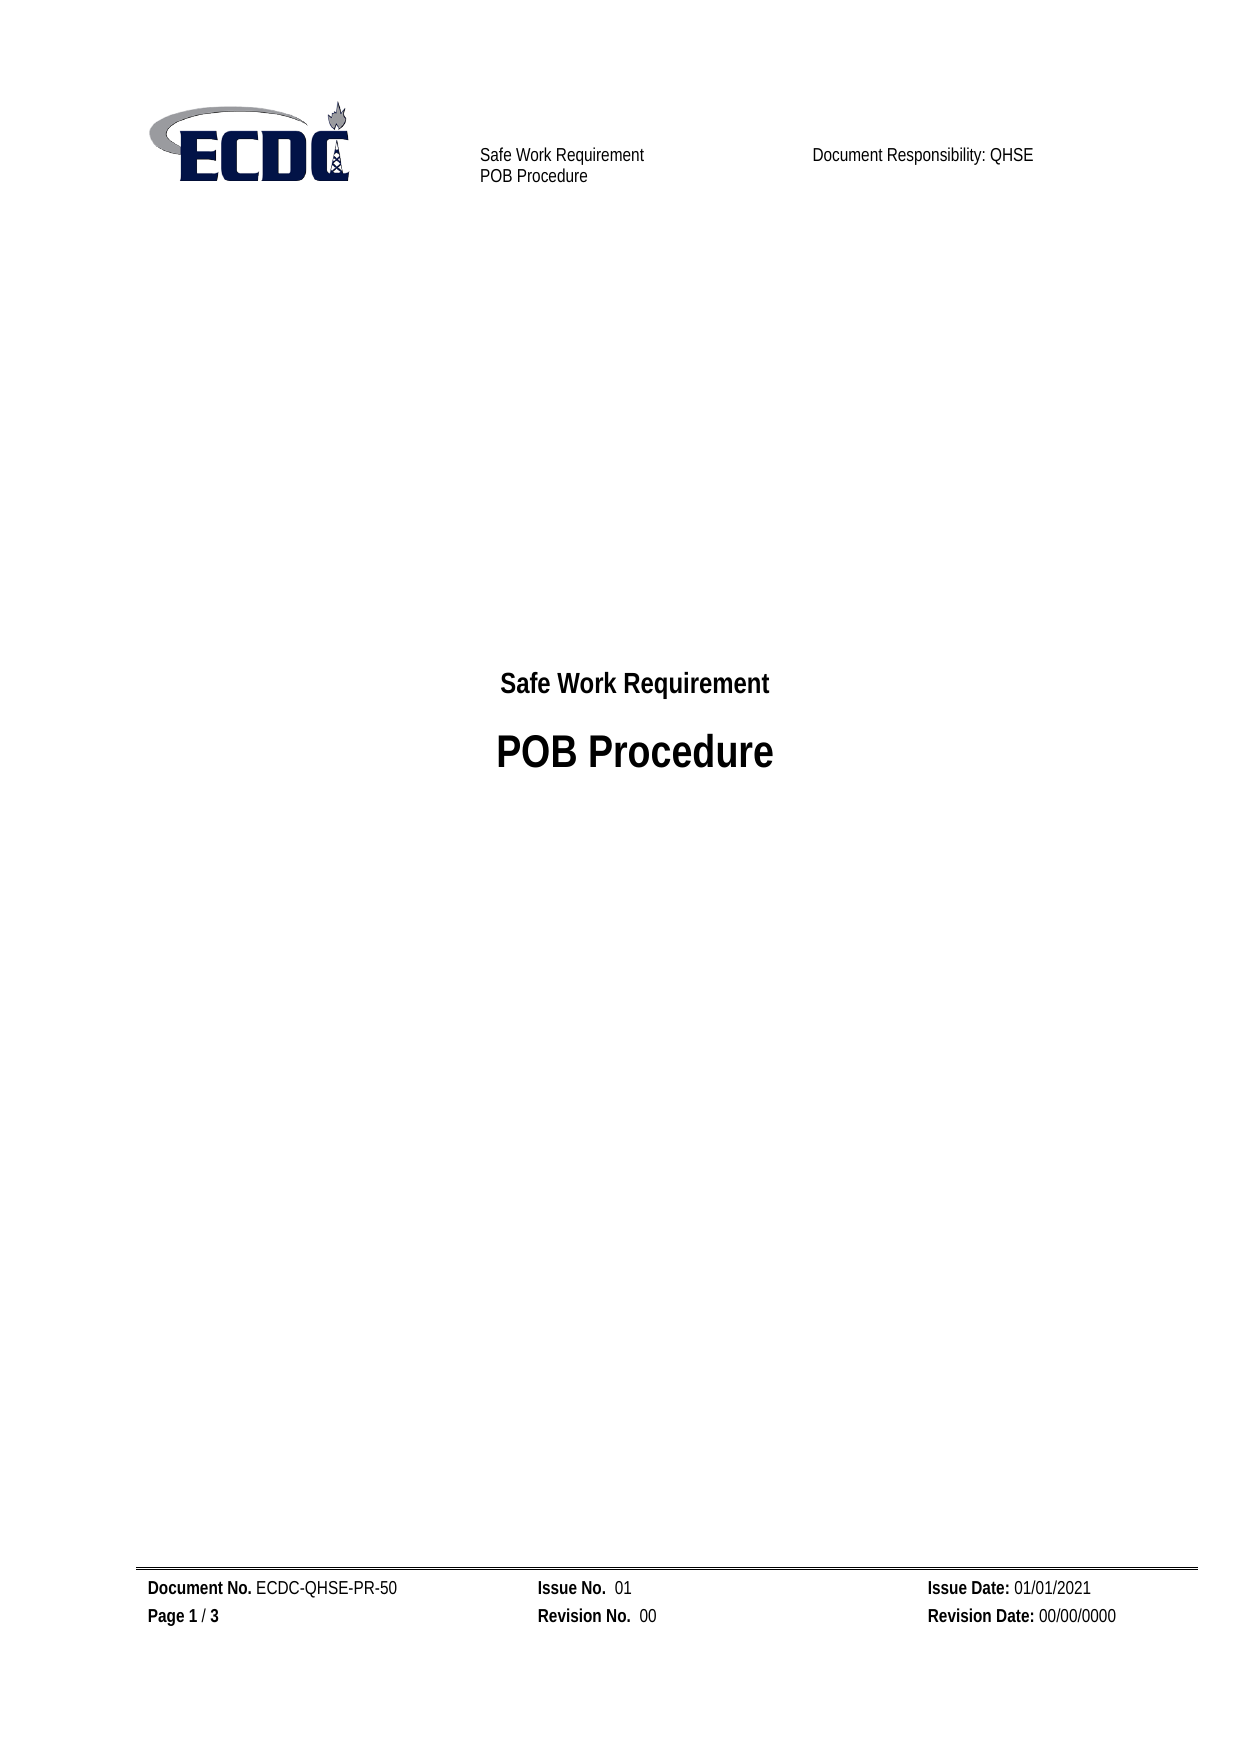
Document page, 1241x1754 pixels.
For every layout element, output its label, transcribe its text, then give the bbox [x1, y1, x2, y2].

picture [147, 101, 352, 181]
text Safe Work Requirement [148, 666, 1122, 699]
subtitle POB Procedure [148, 724, 1122, 777]
